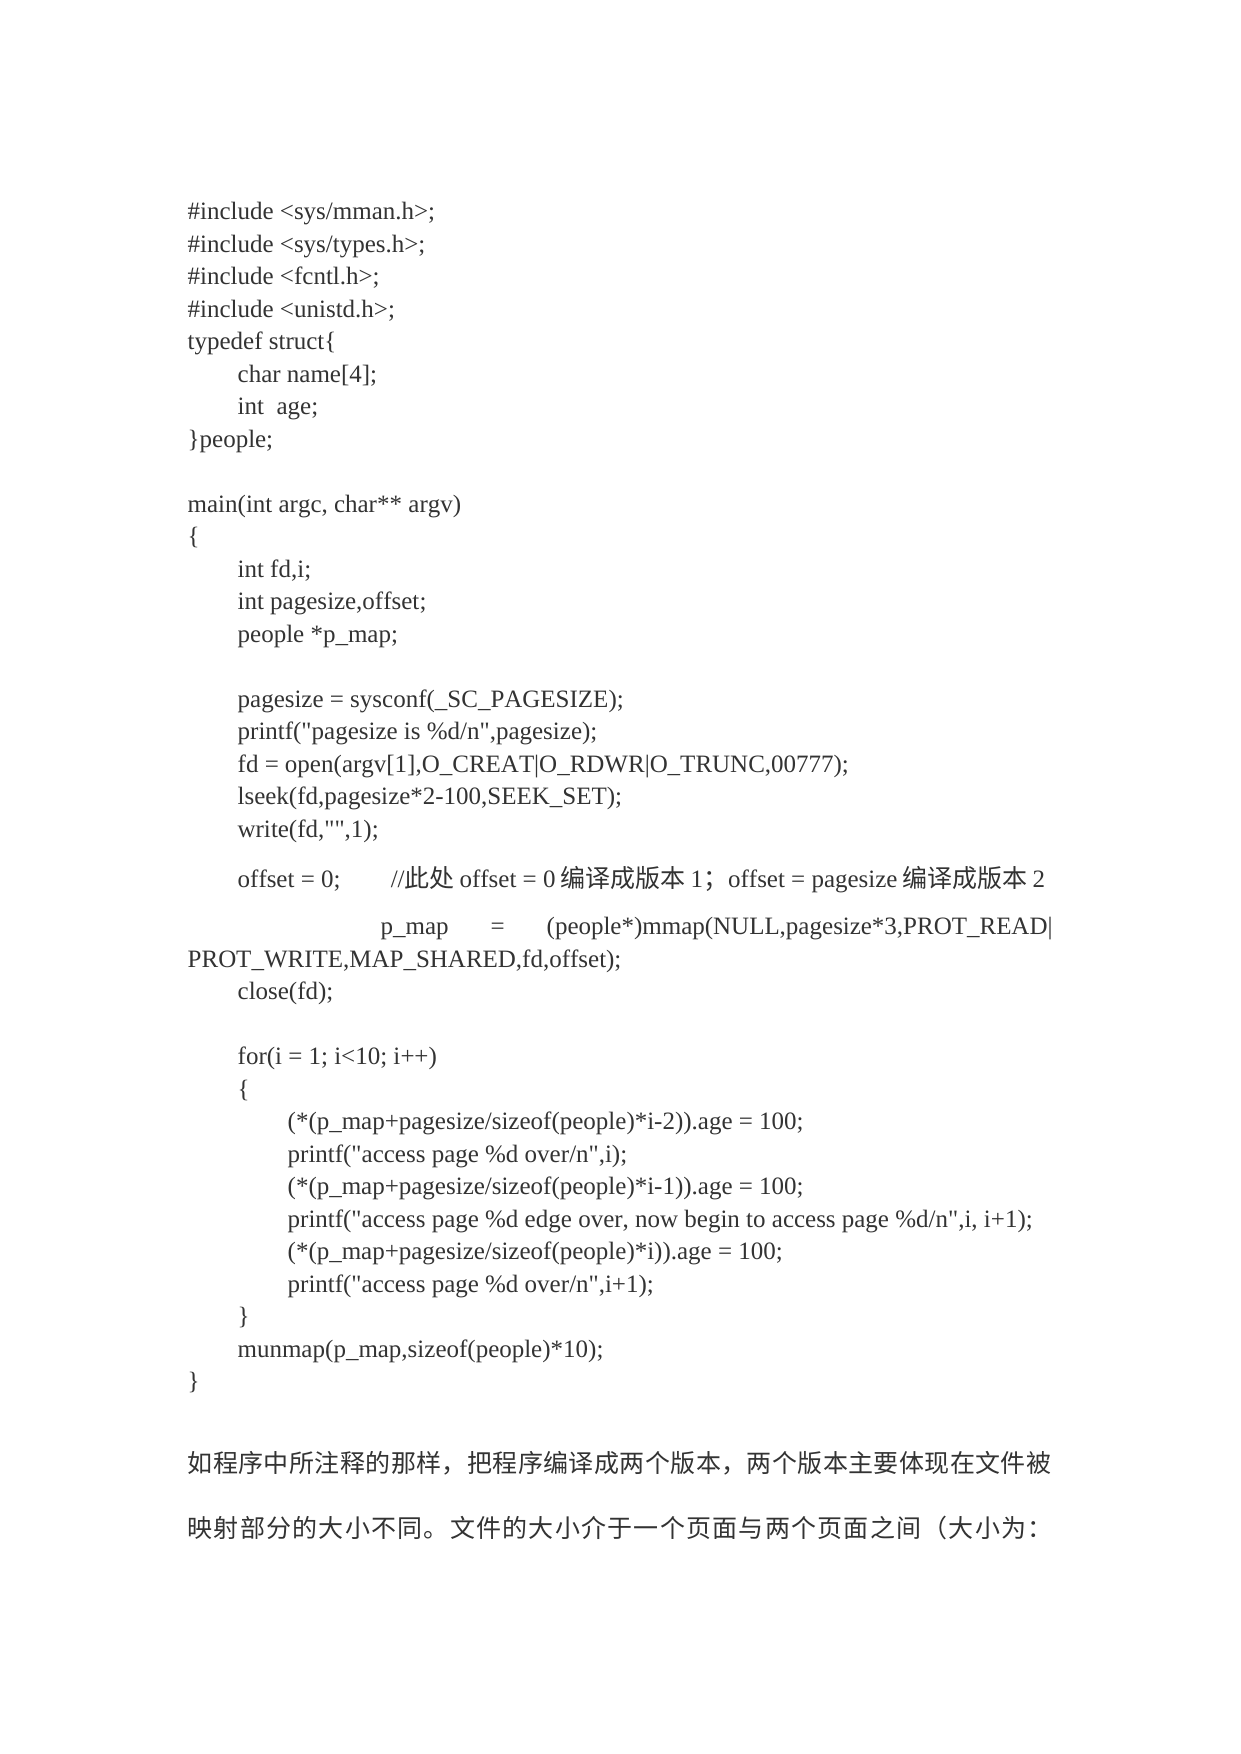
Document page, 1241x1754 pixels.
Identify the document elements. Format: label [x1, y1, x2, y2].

text [187, 162, 1053, 1559]
